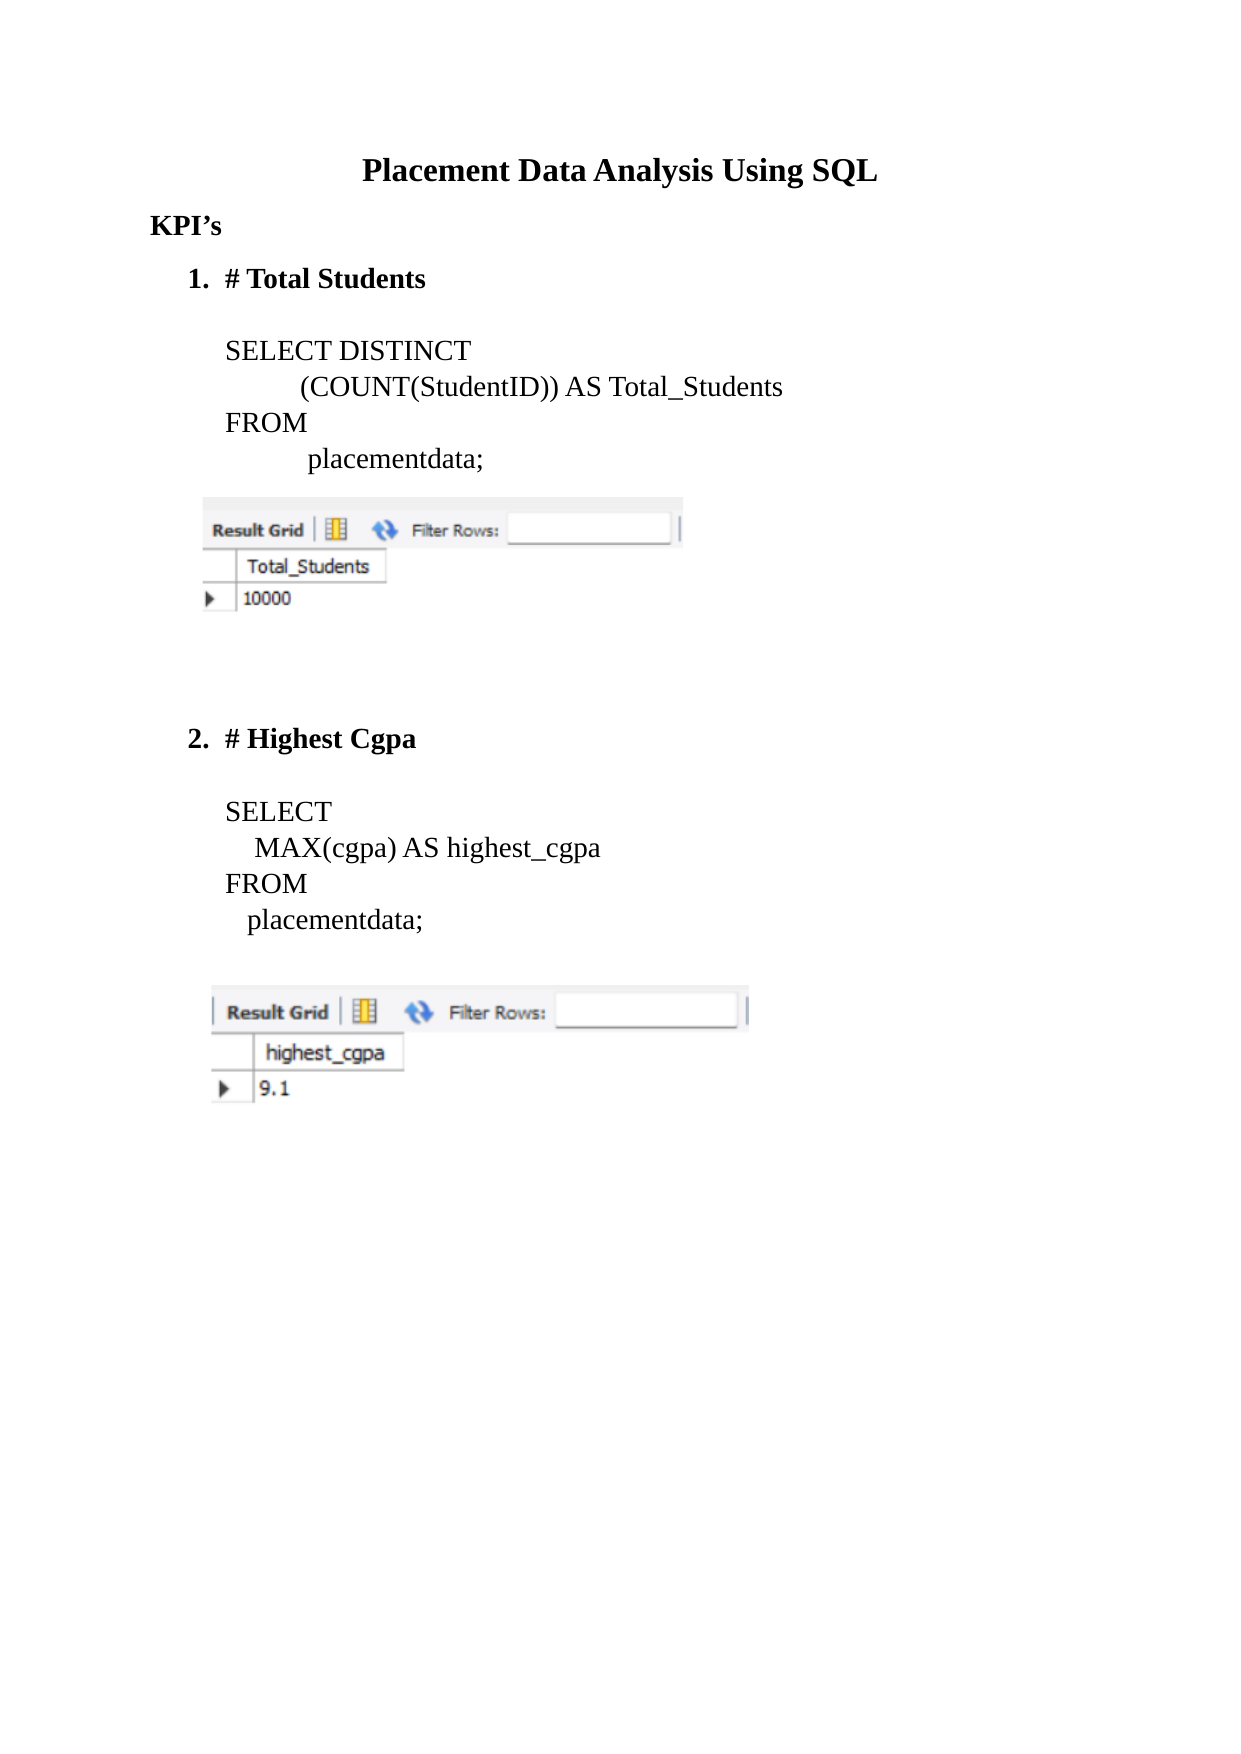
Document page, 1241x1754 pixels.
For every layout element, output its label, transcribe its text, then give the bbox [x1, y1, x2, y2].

list MAX(cgpa) AS highest_cgpa [225, 830, 1090, 863]
text FROM [225, 405, 1090, 439]
text SELECT DISTINCT [150, 333, 1090, 367]
list # Highest Cgpa [187, 721, 1090, 755]
list placementdata; [225, 902, 1090, 936]
list FROM [225, 866, 1090, 899]
list SELECT [225, 794, 1090, 827]
picture [202, 497, 684, 692]
text KPI’s [150, 208, 1090, 242]
text Placement Data Analysis Using SQL [150, 150, 1090, 188]
text placementdata; [150, 442, 1090, 475]
picture [211, 985, 749, 1167]
text (COUNT(StudentID)) AS Total_Students [150, 369, 1090, 403]
list # Total Students [187, 261, 1090, 294]
